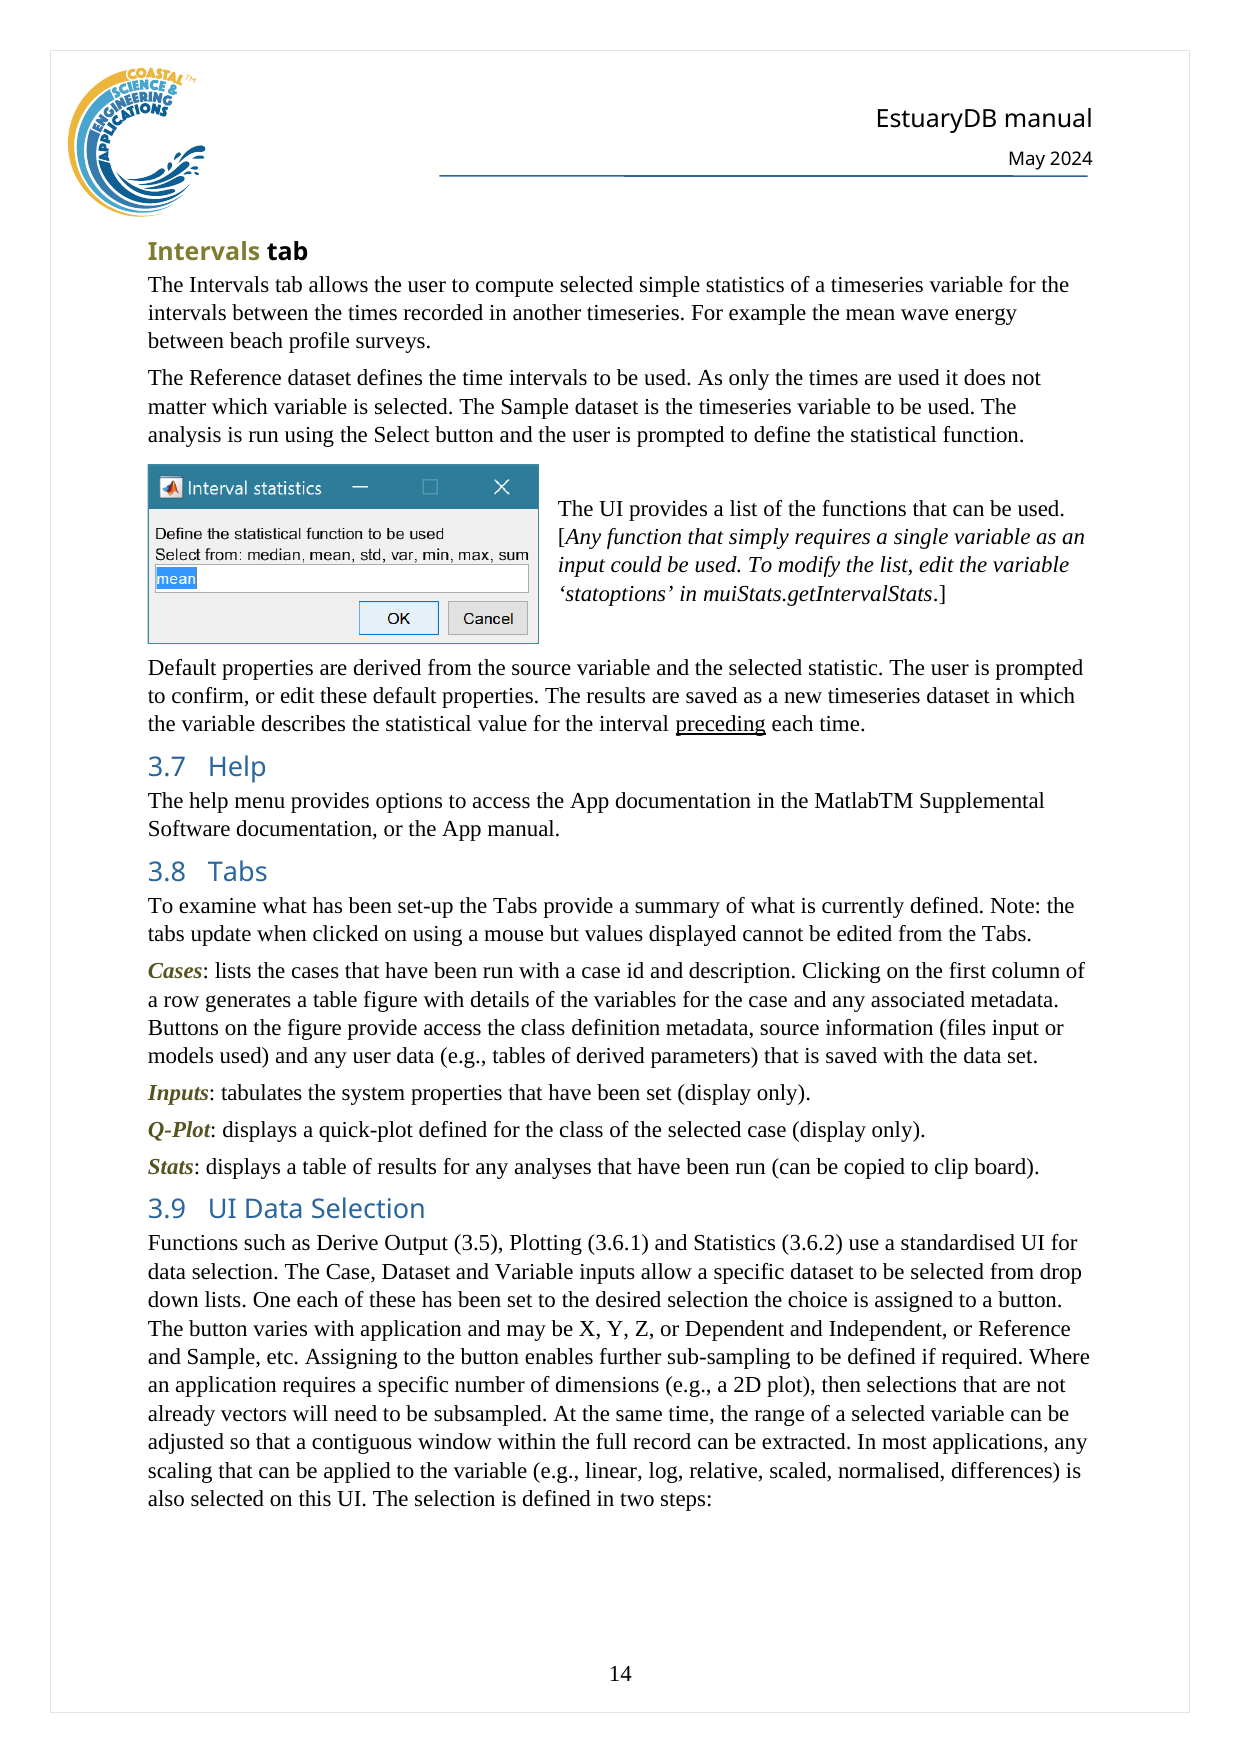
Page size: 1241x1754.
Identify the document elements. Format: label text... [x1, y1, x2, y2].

text Intervals tab [148, 234, 1093, 268]
text The UI provides a list of the functions that can be used. [Any function that simply requires a single variable as an input could be used. To modify the list, edit the variable ‘statoptions’ in muiStats.getIntervalStats.] [539, 495, 1093, 606]
text Stats: displays a table of results for any analyses that have been run (can be copied to clip board). [148, 1153, 1093, 1179]
text Q-Plot: displays a quick-plot defined for the class of the selected case (display only). [148, 1116, 1093, 1142]
text To examine what has been set-up the Tabs provide a summary of what is currently defined. Note: the tabs update when clicked on using a mouse but values displayed cannot be edited from the Tabs. [148, 892, 1093, 947]
subtitle Tabs [148, 852, 1093, 889]
text Cases: lists the cases that have been run with a case id and description. Clicking on the first column of a row generates a table figure with details of the variables for the case and any associated metadata. Buttons on the figure provide access the class definition metadata, source information (files input or models used) and any user data (e.g., tables of derived parameters) that is saved with the data set. [148, 957, 1093, 1069]
text The Reference dataset defines the time intervals to be used. As only the times are used it does not matter which variable is selected. The Sample dataset is the timeseries variable to be used. The analysis is run using the Select button and the user is prompted to define the statistical function. [148, 364, 1093, 447]
subtitle UI Data Selection [148, 1189, 1093, 1226]
text The Intervals tab allows the user to compute selected simple statistics of a timeseries variable for the intervals between the times recorded in another timeseries. For example the mean wave energy between beach profile surveys. [148, 271, 1093, 354]
text Default properties are derived from the source variable and the selected statistic. The user is prompted to confirm, or edit these default properties. The results are saved as a new timeseries dataset in which the variable describes the statistical value for the interval preceding each time. [148, 653, 1093, 737]
picture [147, 464, 539, 644]
text Inputs: tabulates the system properties that have been set (display only). [148, 1079, 1093, 1106]
text The help menu provides options to access the App documentation in the MatlabTM Supplemental Software documentation, or the App manual. [148, 787, 1093, 842]
subtitle Help [148, 747, 1093, 784]
